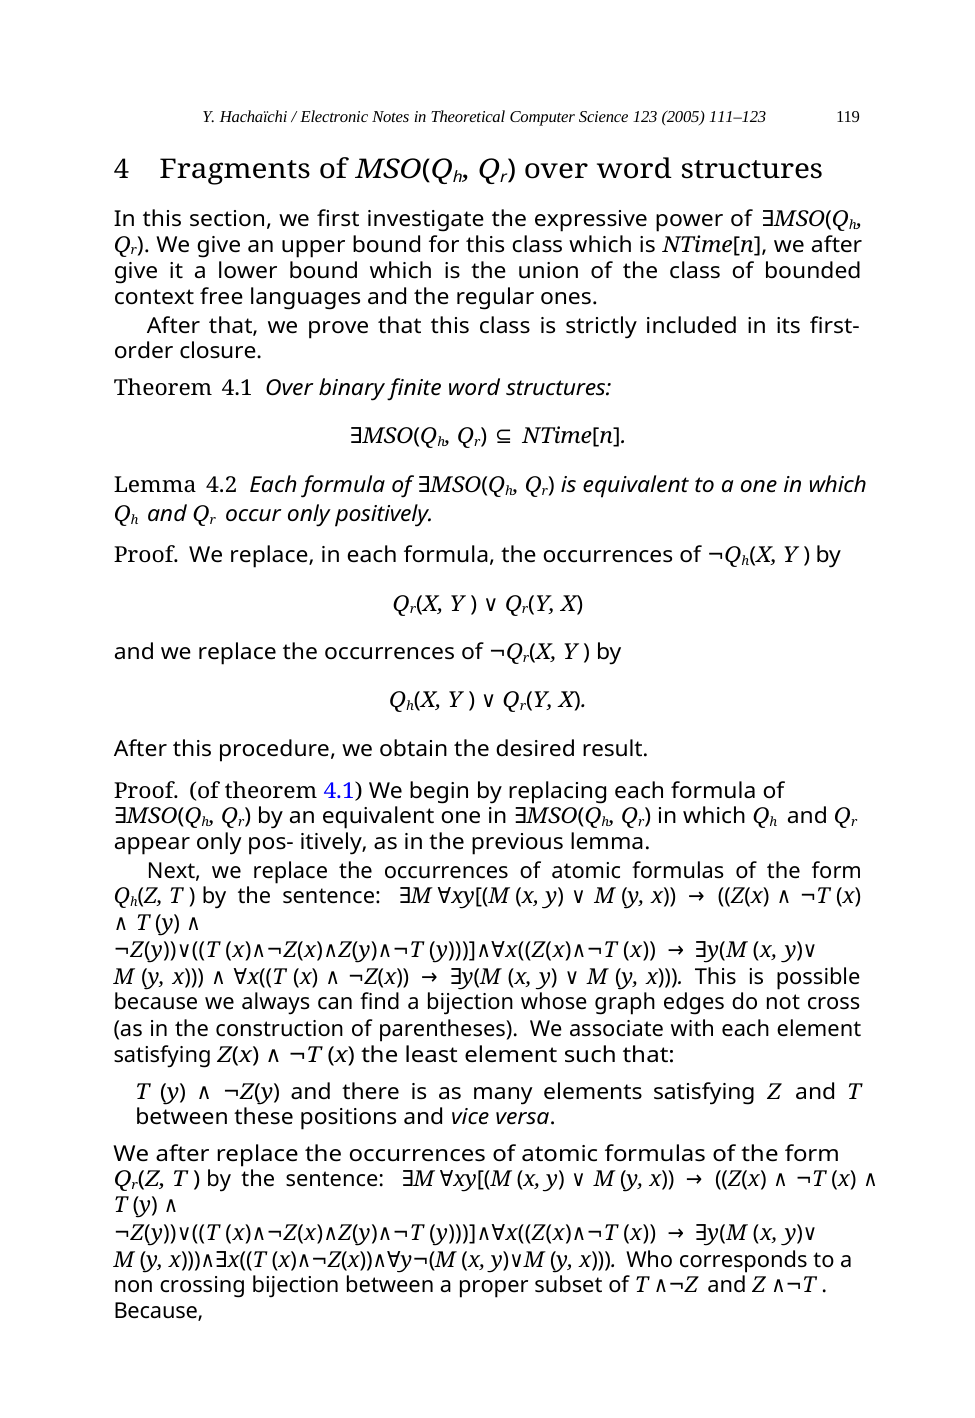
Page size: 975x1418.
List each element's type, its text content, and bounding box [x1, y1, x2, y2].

text Qh and Qr occur only positively. [113, 498, 908, 527]
text We after replace the occurrences of atomic formulas of the form Qr(Z, T ) by the sentence: ∃M ∀xy[(M (x, y) ∨ M (y, x)) → ((Z(x) ∧ ¬T (x) ∧ T (y) ∧ [113, 1141, 879, 1219]
text In this section, we first investigate the expressive power of ∃MSO(Qh, Qr). We give an upper bound for this class which is NTime[n], we after give it a lower bound which is the union of the class of bounded context free languages and the regular ones. [113, 206, 862, 311]
text ¬Z(y))∨((T (x)∧¬Z(x)∧Z(y)∧¬T (y)))]∧∀x((Z(x)∧¬T (x)) → ∃y(M (x, y)∨ [113, 936, 908, 963]
text Proof. We replace, in each formula, the occurrences of ¬Qh(X, Y ) by [113, 539, 908, 569]
text and we replace the occurrences of ¬Qr(X, Y ) by [113, 636, 908, 666]
subtitle Fragments of MSO(Qh, Qr) over word structures [113, 150, 908, 187]
text ∃MSO(Qh, Qr) ⊆ NTime[n]. [102, 421, 873, 450]
text M (y, x))) ∧ ∀x((T (x) ∧ ¬Z(x)) → ∃y(M (x, y) ∨ M (y, x))). This is possible because we always can find a bijection whose graph edges do not cross (as in the construction of parentheses). We associate with each element satisfying Z(x) ∧ ¬T (x) the least element such that: [113, 964, 861, 1069]
text T (y) ∧ ¬Z(y) and there is as many elements satisfying Z and T between these positions and vice versa. [135, 1078, 861, 1131]
text Next, we replace the occurrences of atomic formulas of the form Qh(Z, T ) by the sentence: ∃M ∀xy[(M (x, y) ∨ M (y, x)) → ((Z(x) ∧ ¬T (x) ∧ T (y) ∧ [113, 858, 862, 936]
text M (y, x)))∧∃x((T (x)∧¬Z(x))∧∀y¬(M (x, y)∨M (y, x))). Who corresponds to a non crossing bijection between a proper subset of T ∧¬Z and Z ∧¬T . Because, [113, 1247, 884, 1325]
text After this procedure, we obtain the desired result. [113, 733, 908, 763]
text ¬Z(y))∨((T (x)∧¬Z(x)∧Z(y)∧¬T (y)))]∧∀x((Z(x)∧¬T (x)) → ∃y(M (x, y)∨ [113, 1219, 908, 1246]
text After that, we prove that this class is strictly included in its first-order closure. [113, 313, 862, 365]
text Lemma 4.2 Each formula of ∃MSO(Qh, Qr) is equivalent to a one in which [113, 469, 908, 498]
text Qr(X, Y ) ∨ Qr(Y, X) [102, 587, 874, 617]
text Proof. (of theorem 4.1) We begin by replacing each formula of ∃MSO(Qh, Qr) by an equivalent one in ∃MSO(Qh, Qr) in which Qh and Qr appear only pos- itively, as in the previous lemma. [113, 777, 884, 856]
text Qh(X, Y ) ∨ Qr(Y, X). [102, 684, 874, 714]
text Theorem 4.1 Over binary ﬁnite word structures: [113, 372, 908, 402]
